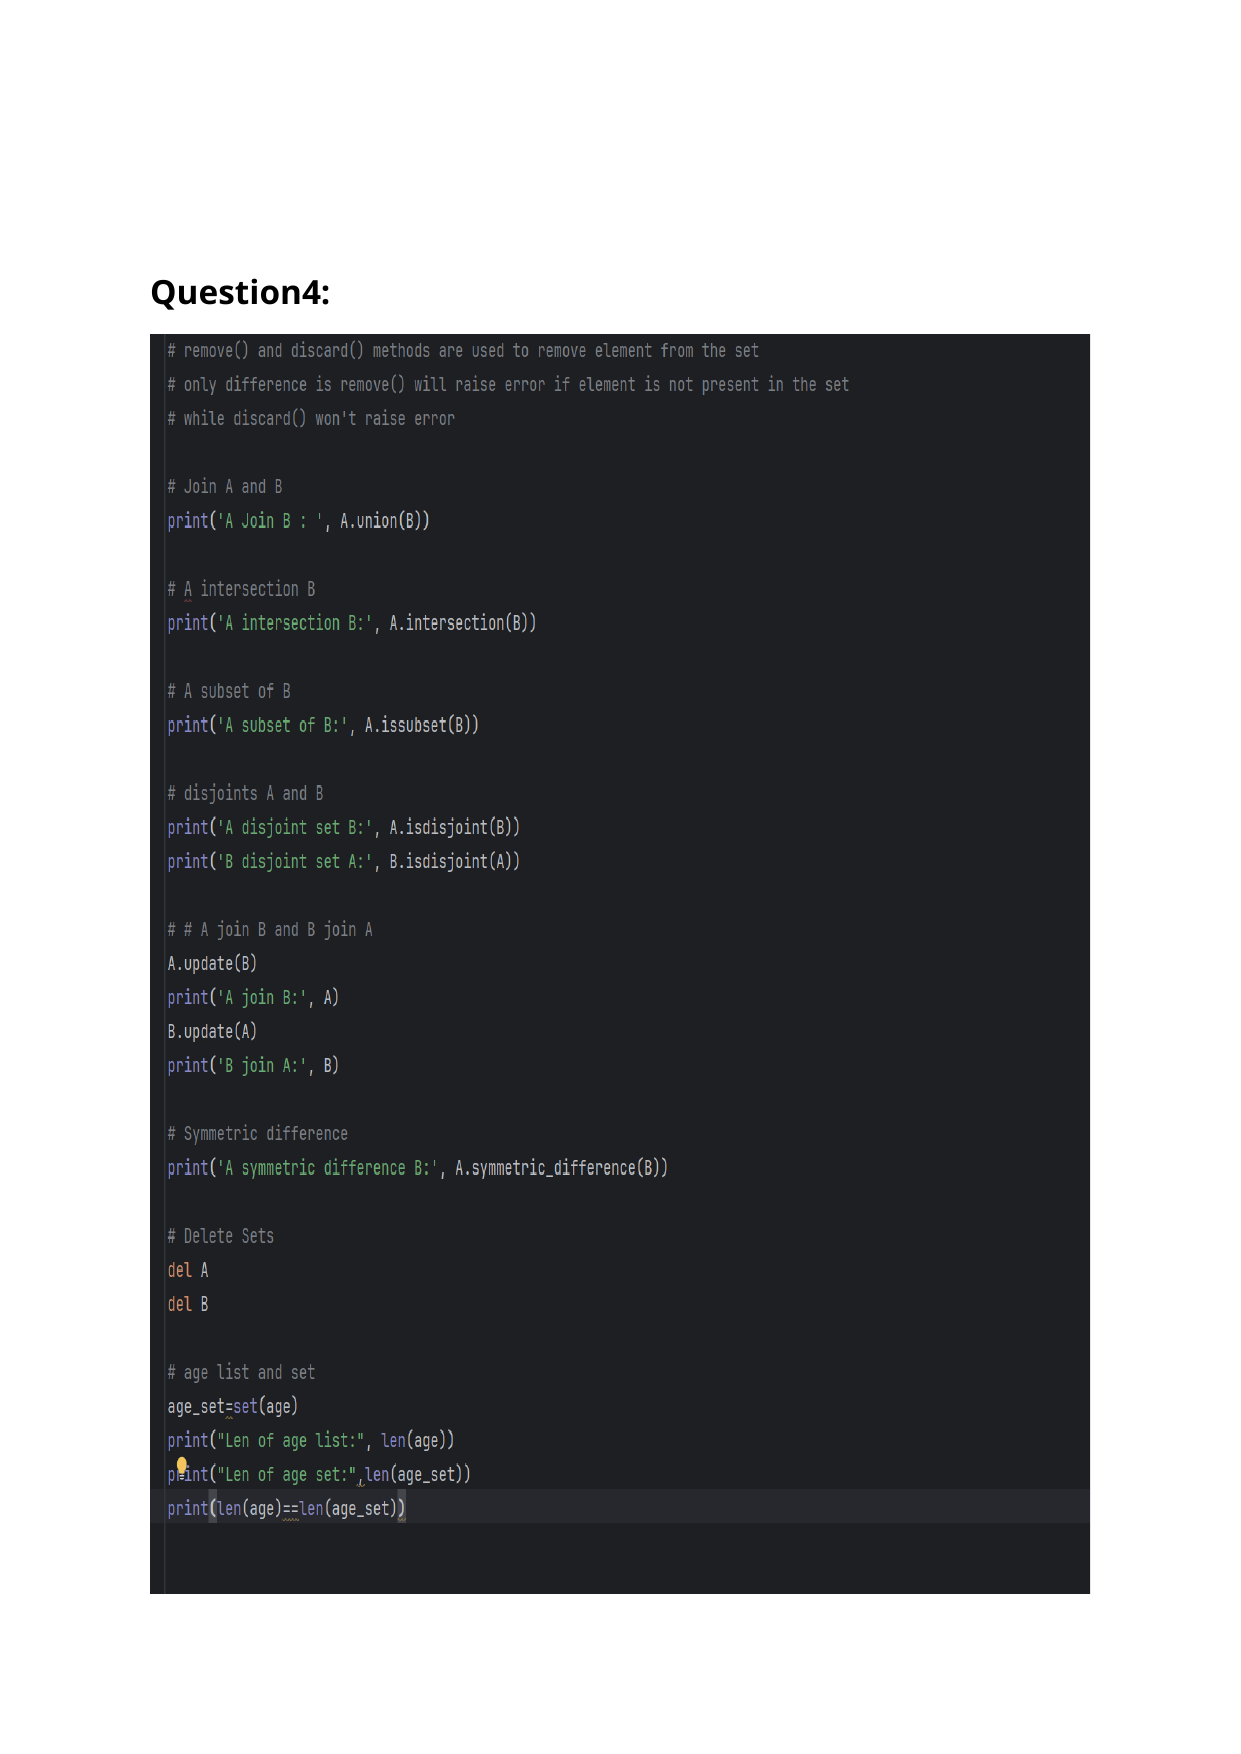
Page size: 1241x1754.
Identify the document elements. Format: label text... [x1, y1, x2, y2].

text Question4: [150, 269, 1090, 314]
picture [150, 334, 1091, 1594]
